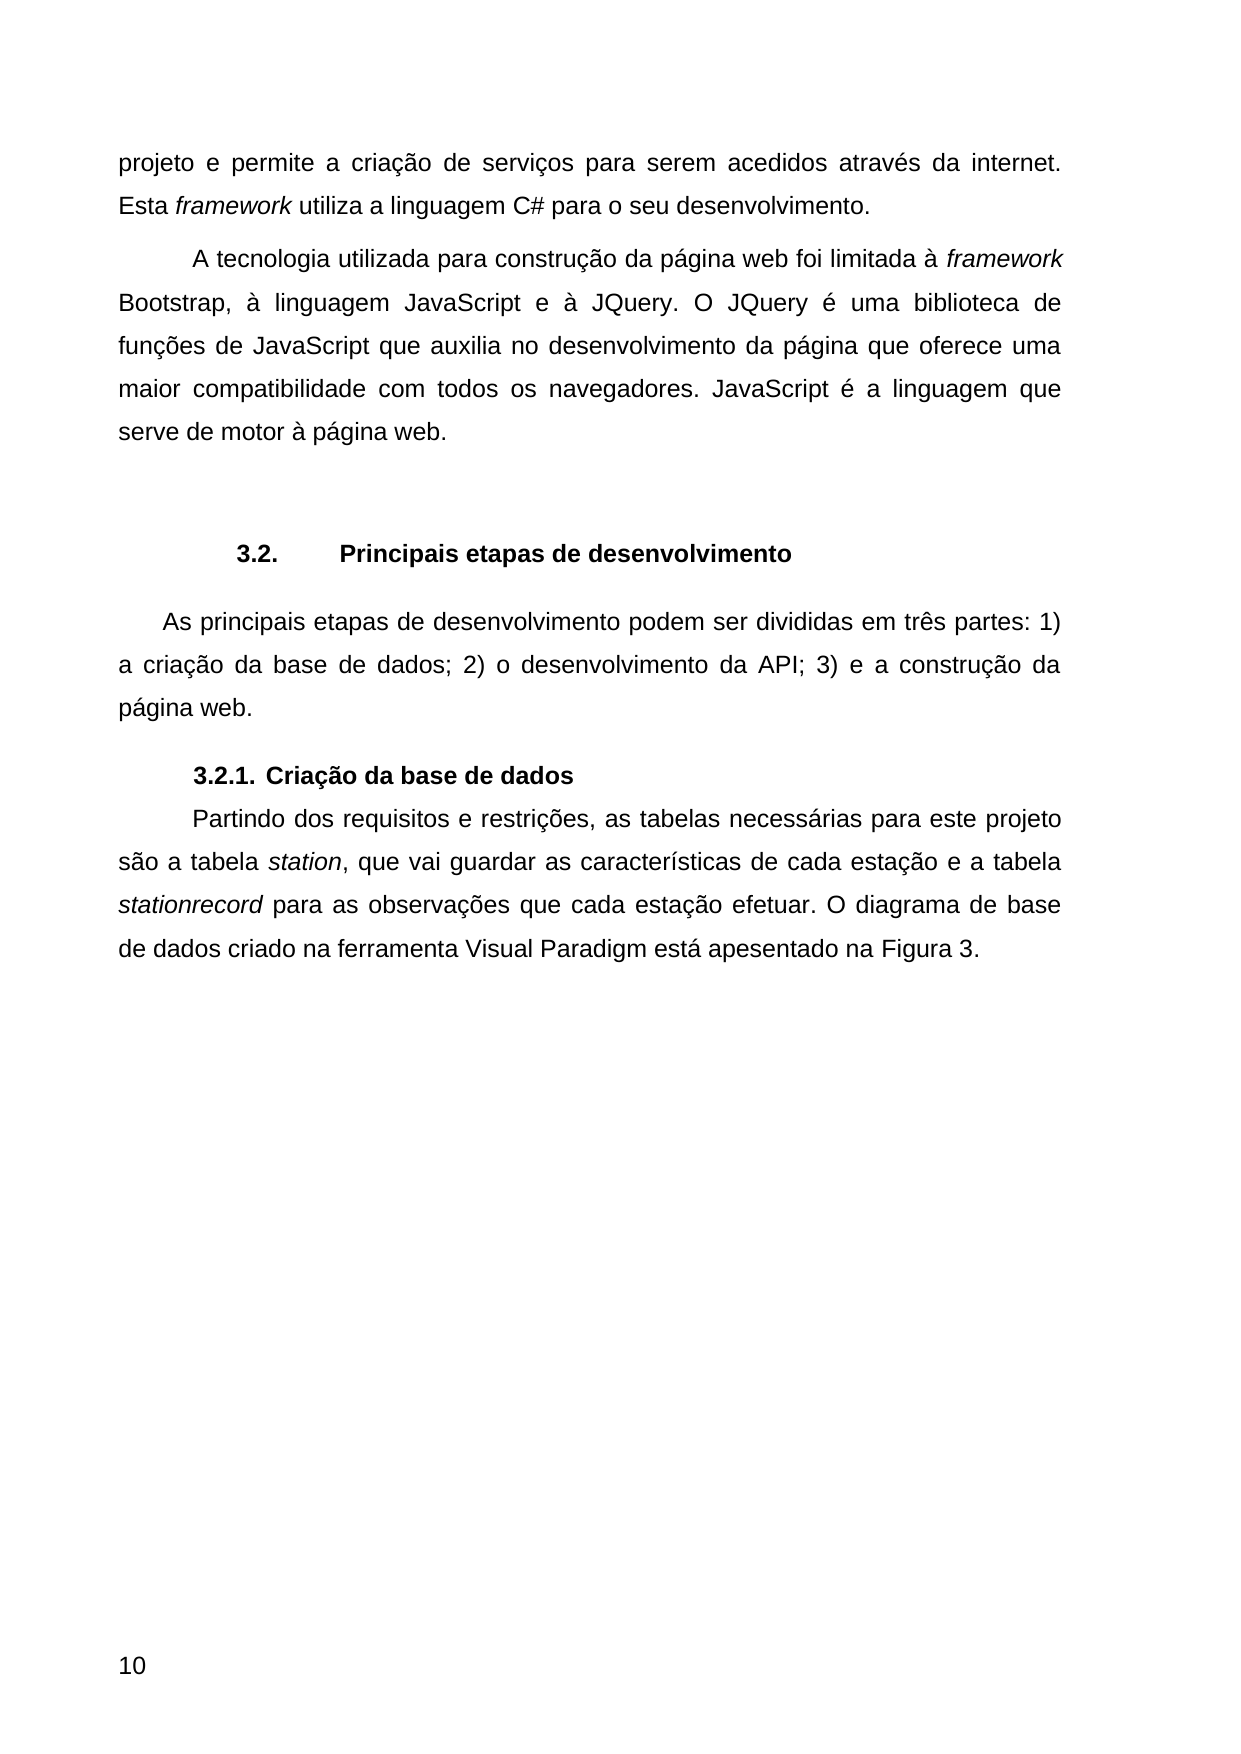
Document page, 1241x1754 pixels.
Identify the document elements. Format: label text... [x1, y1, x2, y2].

subtitle Principais etapas de desenvolvimento [162, 538, 1063, 567]
text A tecnologia utilizada para construção da página web foi limitada à framework Bootstrap, à linguagem JavaScript e à JQuery. O JQuery é uma biblioteca de funções de JavaScript que auxilia no desenvolvimento da página que oferece uma maior compatibilidade com todos os navegadores. JavaScript é a linguagem que serve de motor à página web. [118, 244, 1063, 446]
text As principais etapas de desenvolvimento podem ser divididas em três partes: 1) a criação da base de dados; 2) o desenvolvimento da API; 3) e a construção da página web. [118, 607, 1063, 722]
text Partindo dos requisitos e restrições, as tabelas necessárias para este projeto são a tabela station, que vai guardar as características de cada estação e a tabela stationrecord para as observações que cada estação efetuar. O diagrama de base de dados criado na ferramenta Visual Paradigm está apesentado na Figura 3. [118, 804, 1063, 962]
subtitle Criação da base de dados [193, 761, 1063, 790]
